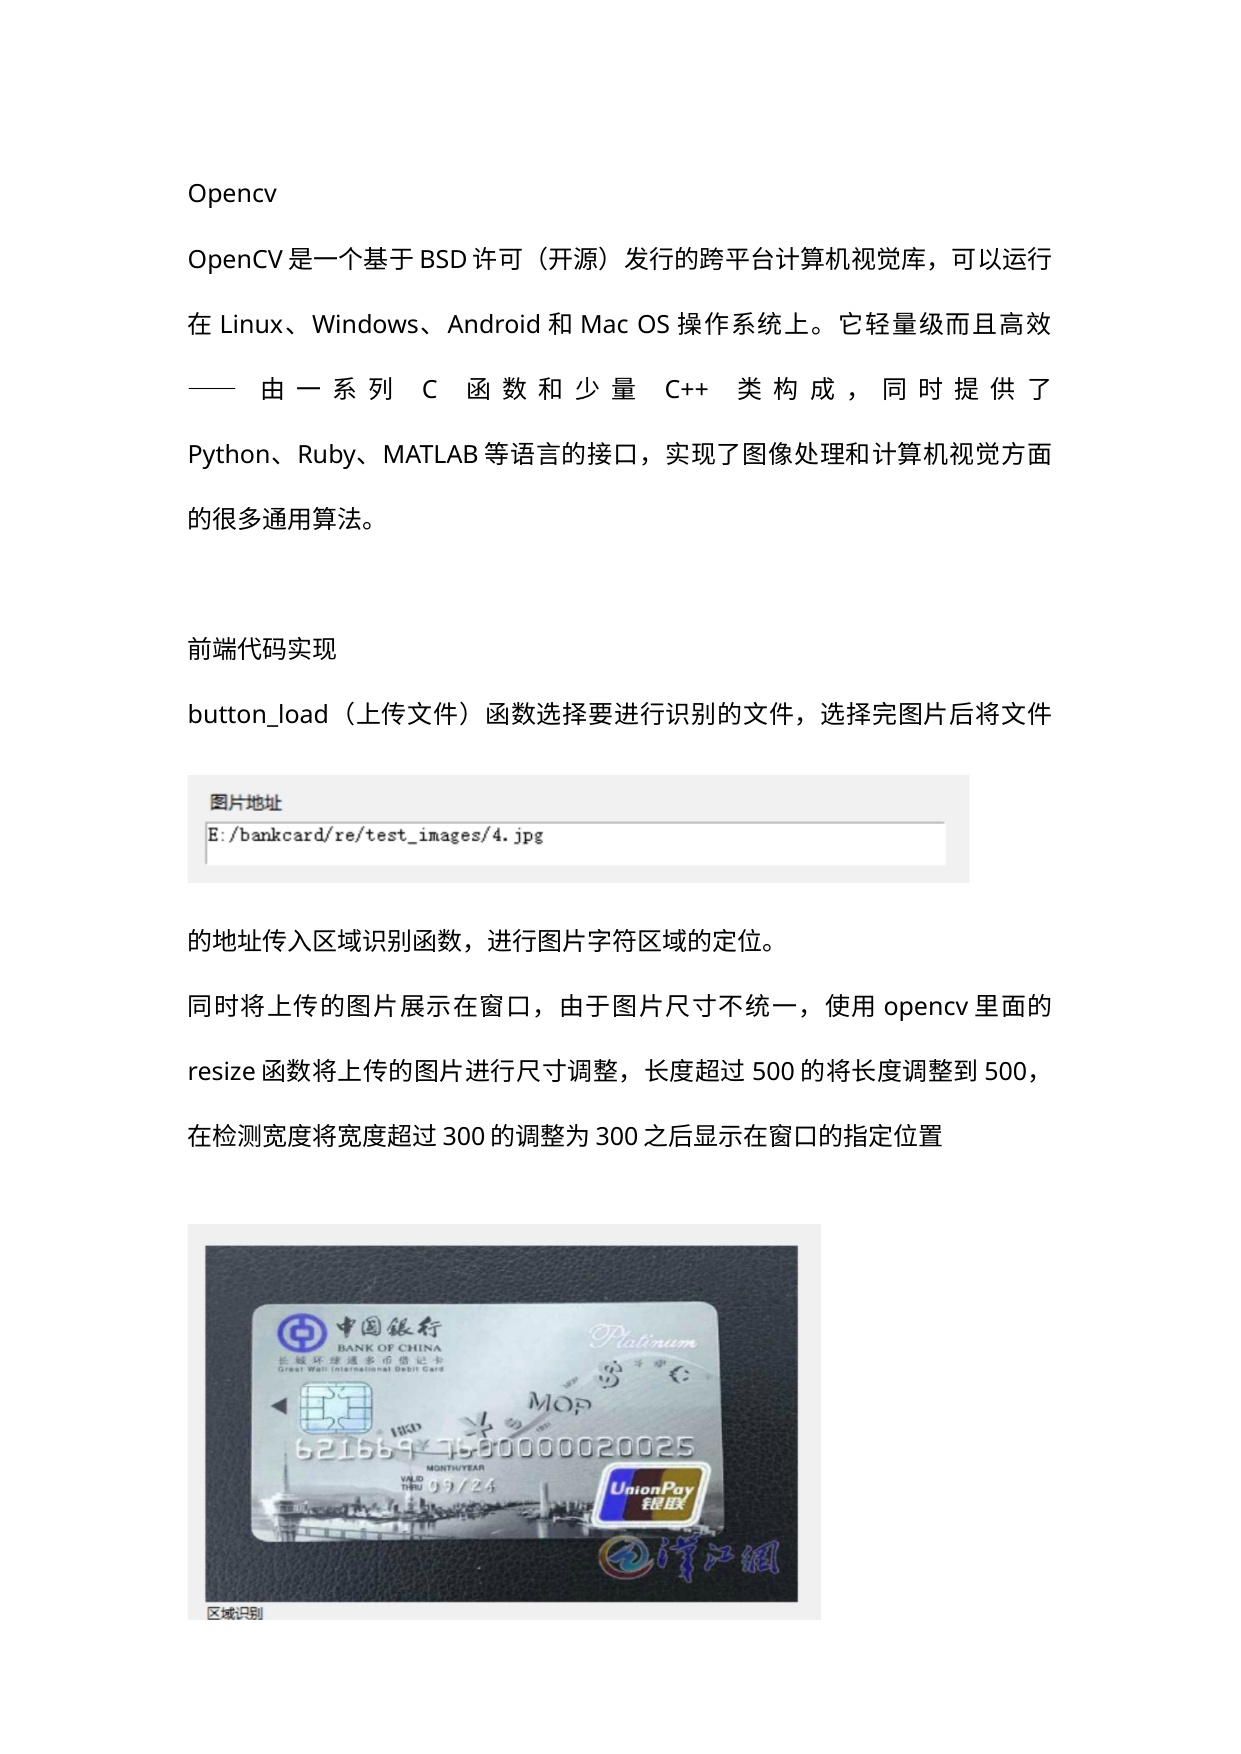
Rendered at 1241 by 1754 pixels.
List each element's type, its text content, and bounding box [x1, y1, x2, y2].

text Opencv [187, 160, 1053, 225]
text 同时将上传的图片展示在窗口，由于图片尺寸不统一，使用opencv里面的resize函数将上传的图片进行尺寸调整，长度超过500的将长度调整到500，在检测宽度将宽度超过300的调整为300之后显示在窗口的指定位置 [187, 972, 1053, 1167]
picture [187, 1224, 822, 1620]
text OpenCV是一个基于BSD许可（开源）发行的跨平台计算机视觉库，可以运行在Linux、Windows、Android和Mac OS操作系统上。它轻量级而且高效——由一系列 C 函数和少量 C++ 类构成，同时提供了Python、Ruby、MATLAB等语言的接口，实现了图像处理和计算机视觉方面的很多通用算法。 [187, 225, 1053, 550]
text 前端代码实现 [187, 615, 1053, 680]
picture [187, 775, 970, 883]
